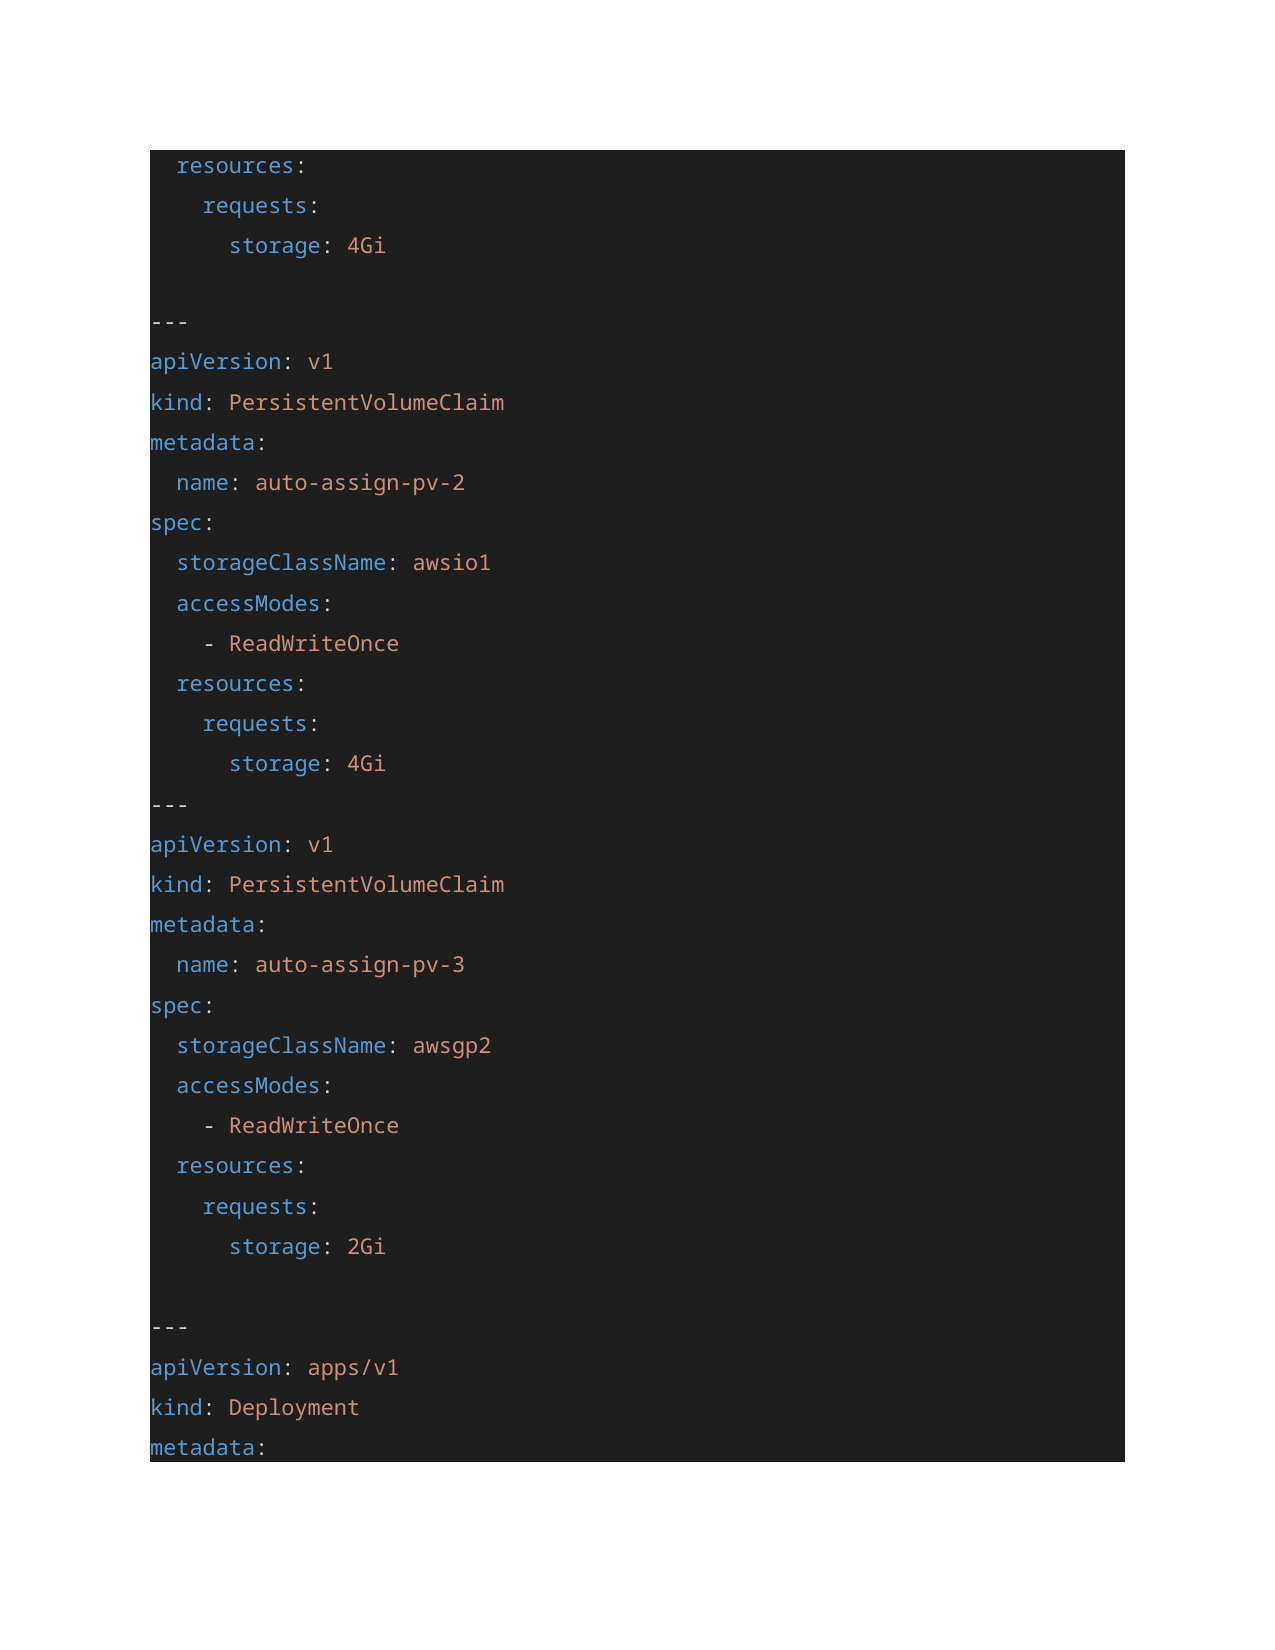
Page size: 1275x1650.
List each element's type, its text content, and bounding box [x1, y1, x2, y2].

text accessModes: [150, 1070, 1125, 1100]
text resources: [150, 1151, 1125, 1180]
text requests: [150, 1191, 1125, 1221]
text spec: [150, 507, 1125, 537]
text storage: 4Gi [150, 230, 1125, 260]
text kind: PersistentVolumeClaim [150, 387, 1125, 416]
text storage: 4Gi [150, 748, 1125, 778]
text - ReadWriteOnce [150, 628, 1125, 658]
text name: auto-assign-pv-3 [150, 949, 1125, 979]
text name: auto-assign-pv-2 [150, 467, 1125, 497]
text resources: [150, 150, 1125, 180]
text metadata: [150, 1432, 1125, 1462]
text storage: 2Gi [150, 1231, 1125, 1261]
text --- [150, 1311, 1125, 1341]
text requests: [150, 190, 1125, 220]
text --- [150, 306, 1125, 336]
text apiVersion: apps/v1 [150, 1352, 1125, 1381]
text resources: [150, 668, 1125, 698]
text storageClassName: awsio1 [150, 547, 1125, 577]
text kind: PersistentVolumeClaim [150, 869, 1125, 899]
text spec: [150, 990, 1125, 1019]
text apiVersion: v1 [150, 829, 1125, 859]
text accessModes: [150, 588, 1125, 617]
text kind: Deployment [150, 1392, 1125, 1422]
text --- [150, 789, 1125, 818]
text metadata: [150, 909, 1125, 939]
text metadata: [150, 427, 1125, 457]
text storageClassName: awsgp2 [150, 1030, 1125, 1060]
text - ReadWriteOnce [150, 1110, 1125, 1140]
text apiVersion: v1 [150, 346, 1125, 376]
text requests: [150, 708, 1125, 738]
